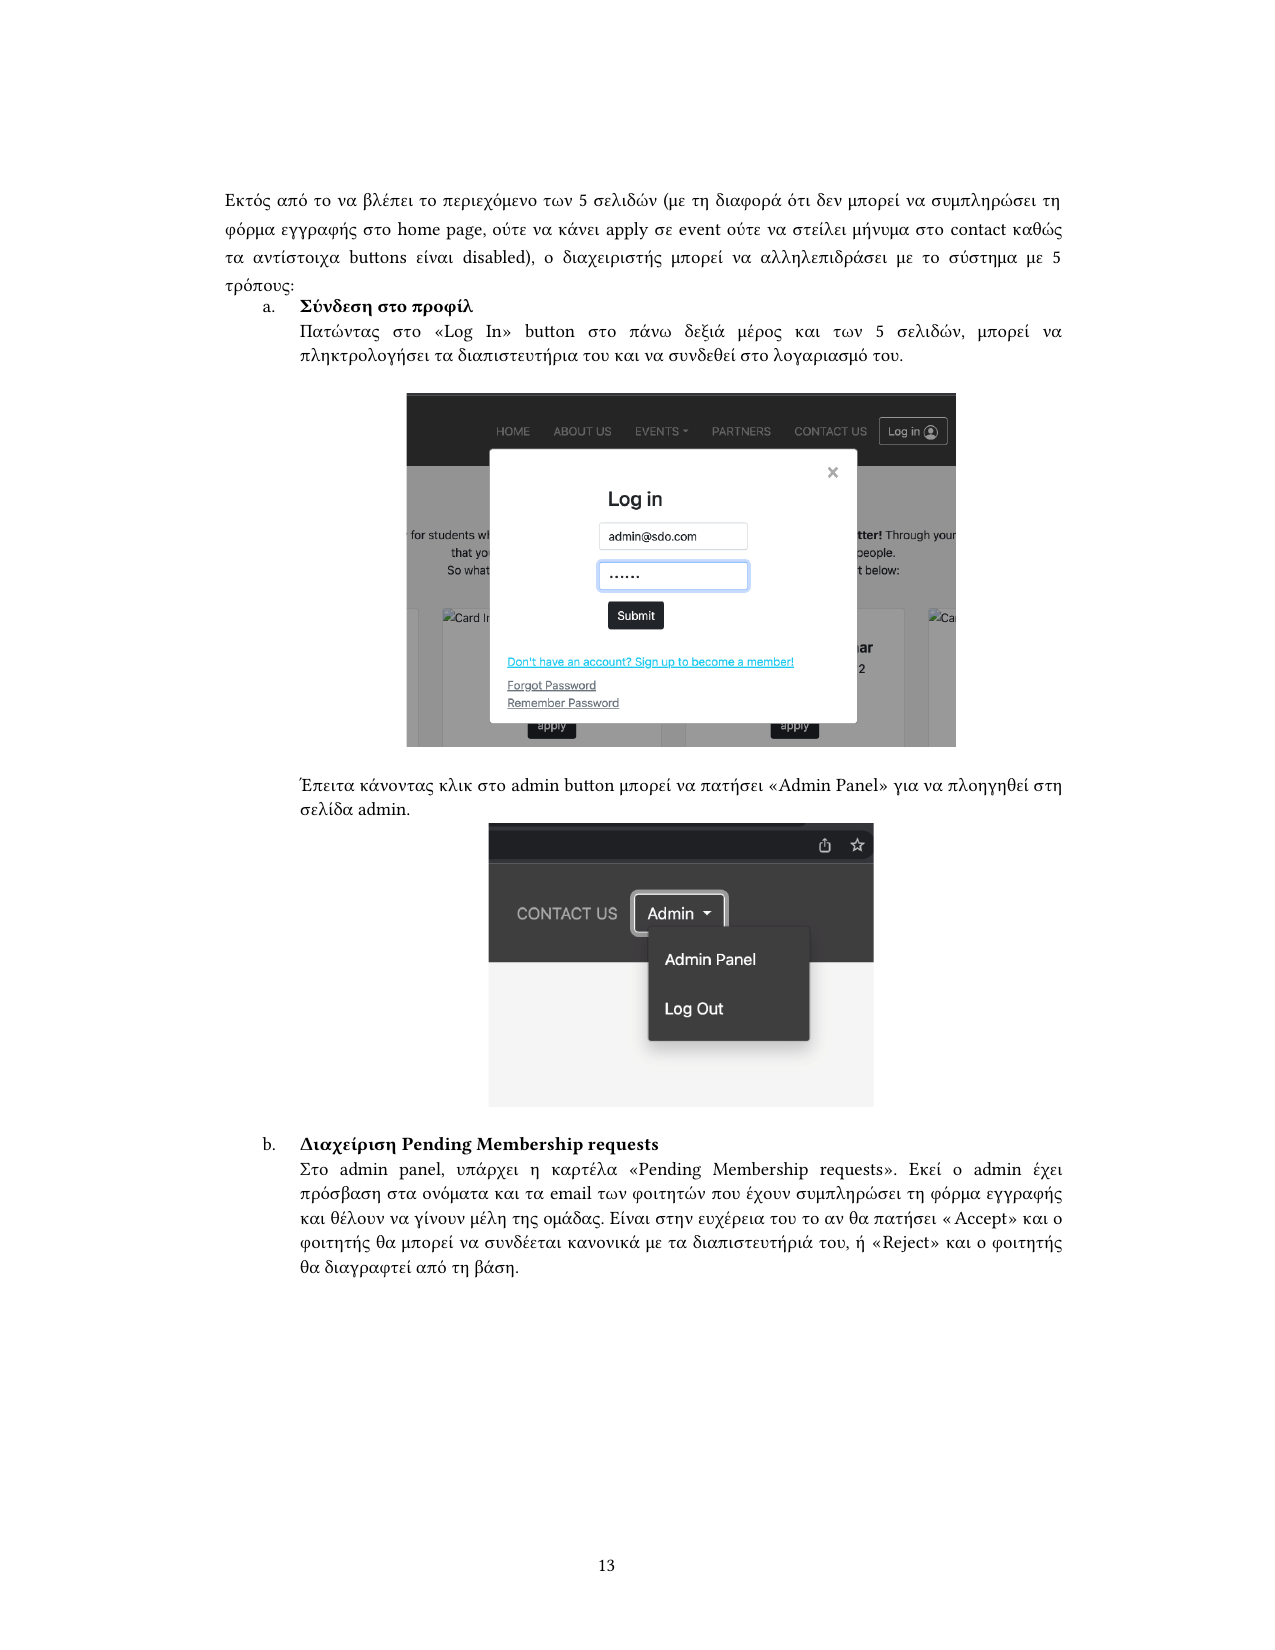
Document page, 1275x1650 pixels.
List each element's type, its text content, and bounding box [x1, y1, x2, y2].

list Εκτός από το να βλέπει το περιεχόμενο των 5 σελιδών (με τη διαφορά ότι δεν μπορεί να συμπληρώσει τη φόρμα εγγραφής στο home page, ούτε να κάνει apply σε event ούτε να στείλει μήνυμα στο contact καθώς τα αντίστοιχα buttons είναι disabled), ο διαχειριστής μπορεί να αλληλεπιδράσει με το σύστημα με 5 τρόπους: [225, 183, 1062, 296]
list Στο admin panel, υπάρχει η καρτέλα «Pending Membership requests». Εκεί ο admin έχει πρόσβαση στα ονόματα και τα email των φοιτητών που έχουν συμπληρώσει τη φόρμα εγγραφής και θέλουν να γίνουν μέλη της ομάδας. Είναι στην ευχέρεια του το αν θα πατήσει «Accept» και ο φοιτητής θα μπορεί να συνδέεται κανονικά με τα διαπιστευτήριά του, ή «Reject» και ο φοιτητής θα διαγραφτεί από τη βάση. [300, 1158, 1062, 1278]
picture [406, 393, 956, 747]
picture [488, 823, 874, 1107]
list Έπειτα κάνοντας κλικ στο admin button μπορεί να πατήσει «Admin Panel» για να πλοηγηθεί στη σελίδα admin. [300, 774, 1062, 820]
list Πατώντας στο «Log In» button στο πάνω δεξιά μέρος και των 5 σελιδών, μπορεί να πληκτρολογήσει τα διαπιστευτήρια του και να συνδεθεί στο λογαριασμό του. [300, 320, 1062, 366]
list Σύνδεση στο προφίλ [262, 296, 1062, 317]
list Διαχείριση Pending Membership requests [262, 1134, 1062, 1155]
